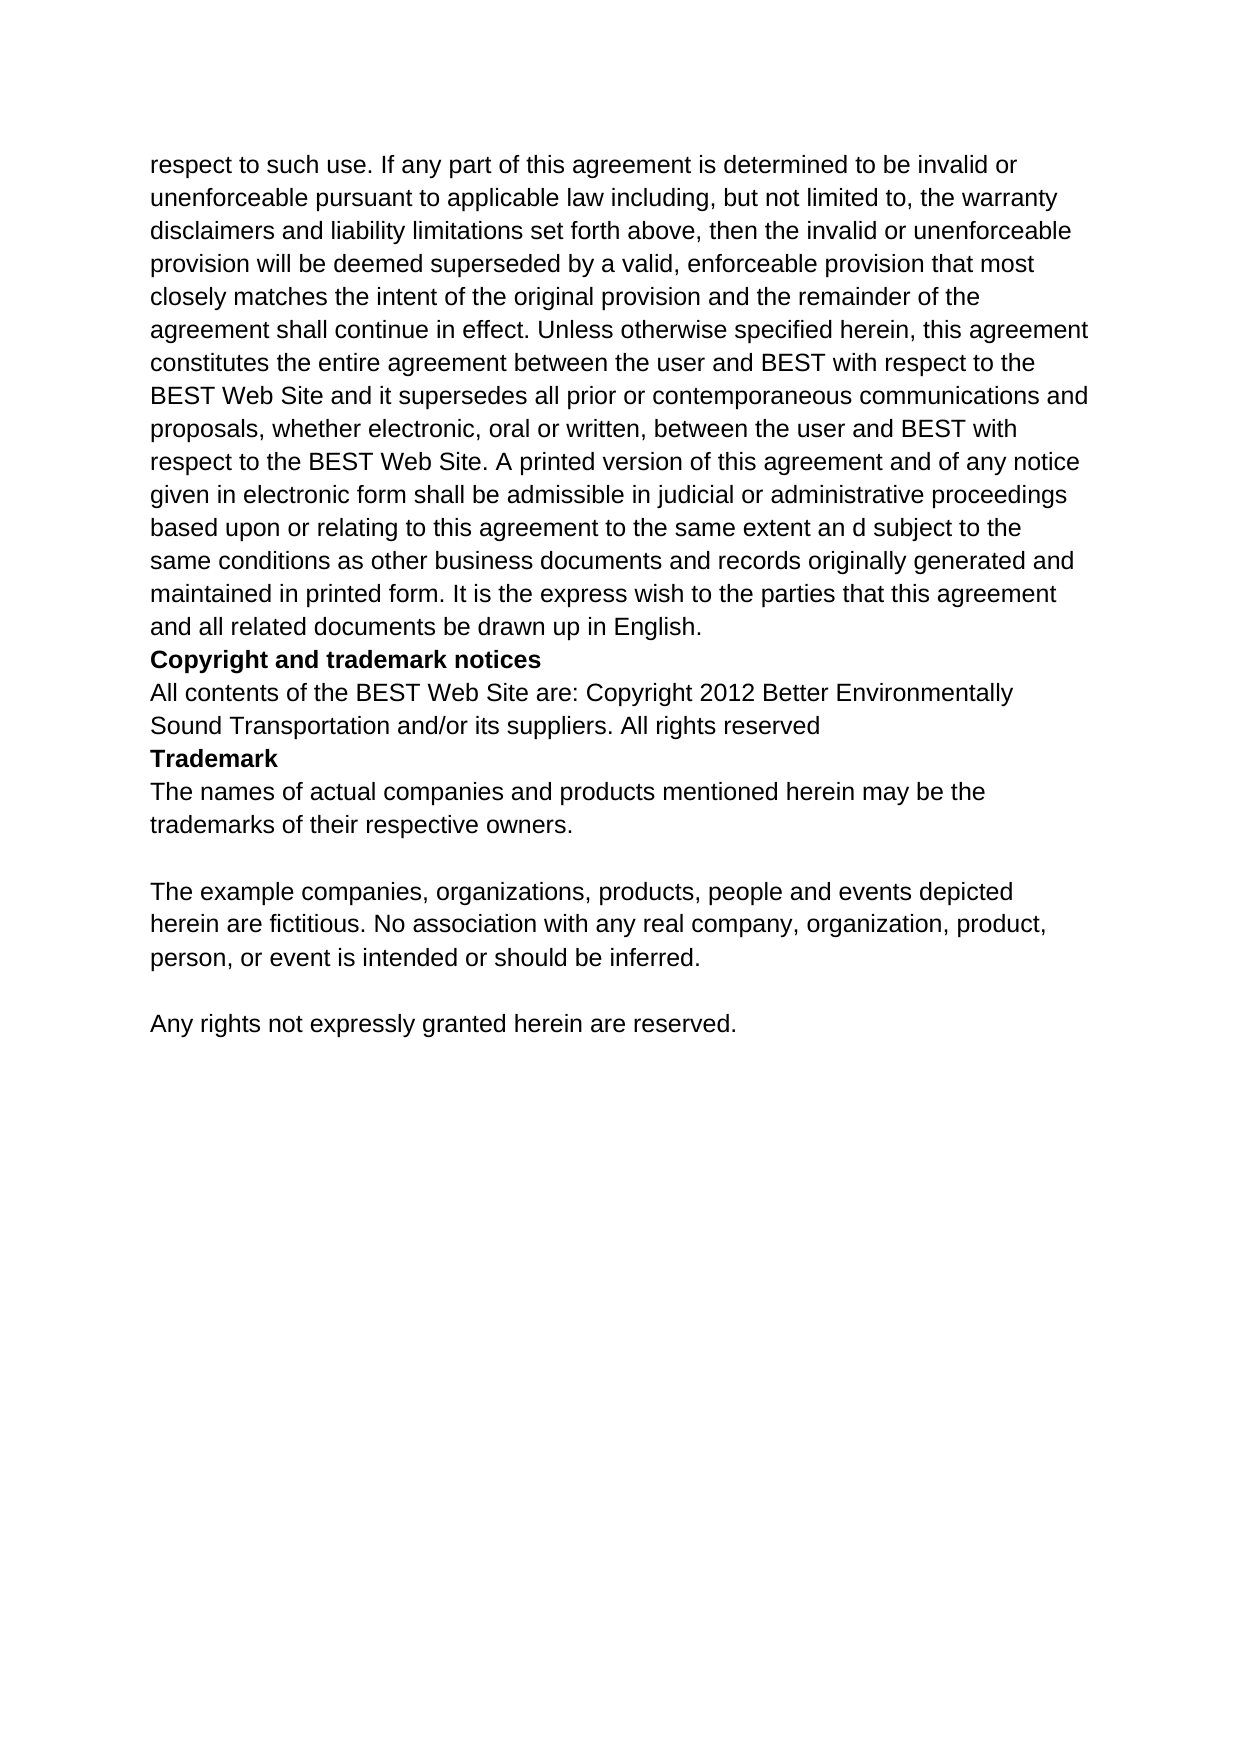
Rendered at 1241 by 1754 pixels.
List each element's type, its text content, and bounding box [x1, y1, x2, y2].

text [150, 150, 1090, 641]
text Trademark [150, 744, 1090, 773]
text Any rights not expressly granted herein are reserved. [150, 1008, 1090, 1037]
text The names of actual companies and products mentioned herein may be the trademarks of their respective owners. [150, 777, 1090, 839]
text All contents of the BEST Web Site are: Copyright 2012 Better Environmentally Sound Transportation and/or its suppliers. All rights reserved [150, 678, 1090, 740]
text Copyright and trademark notices [150, 645, 1090, 674]
text The example companies, organizations, products, people and events depicted herein are fictitious. No association with any real company, organization, product, person, or event is intended or should be inferred. [150, 876, 1090, 971]
